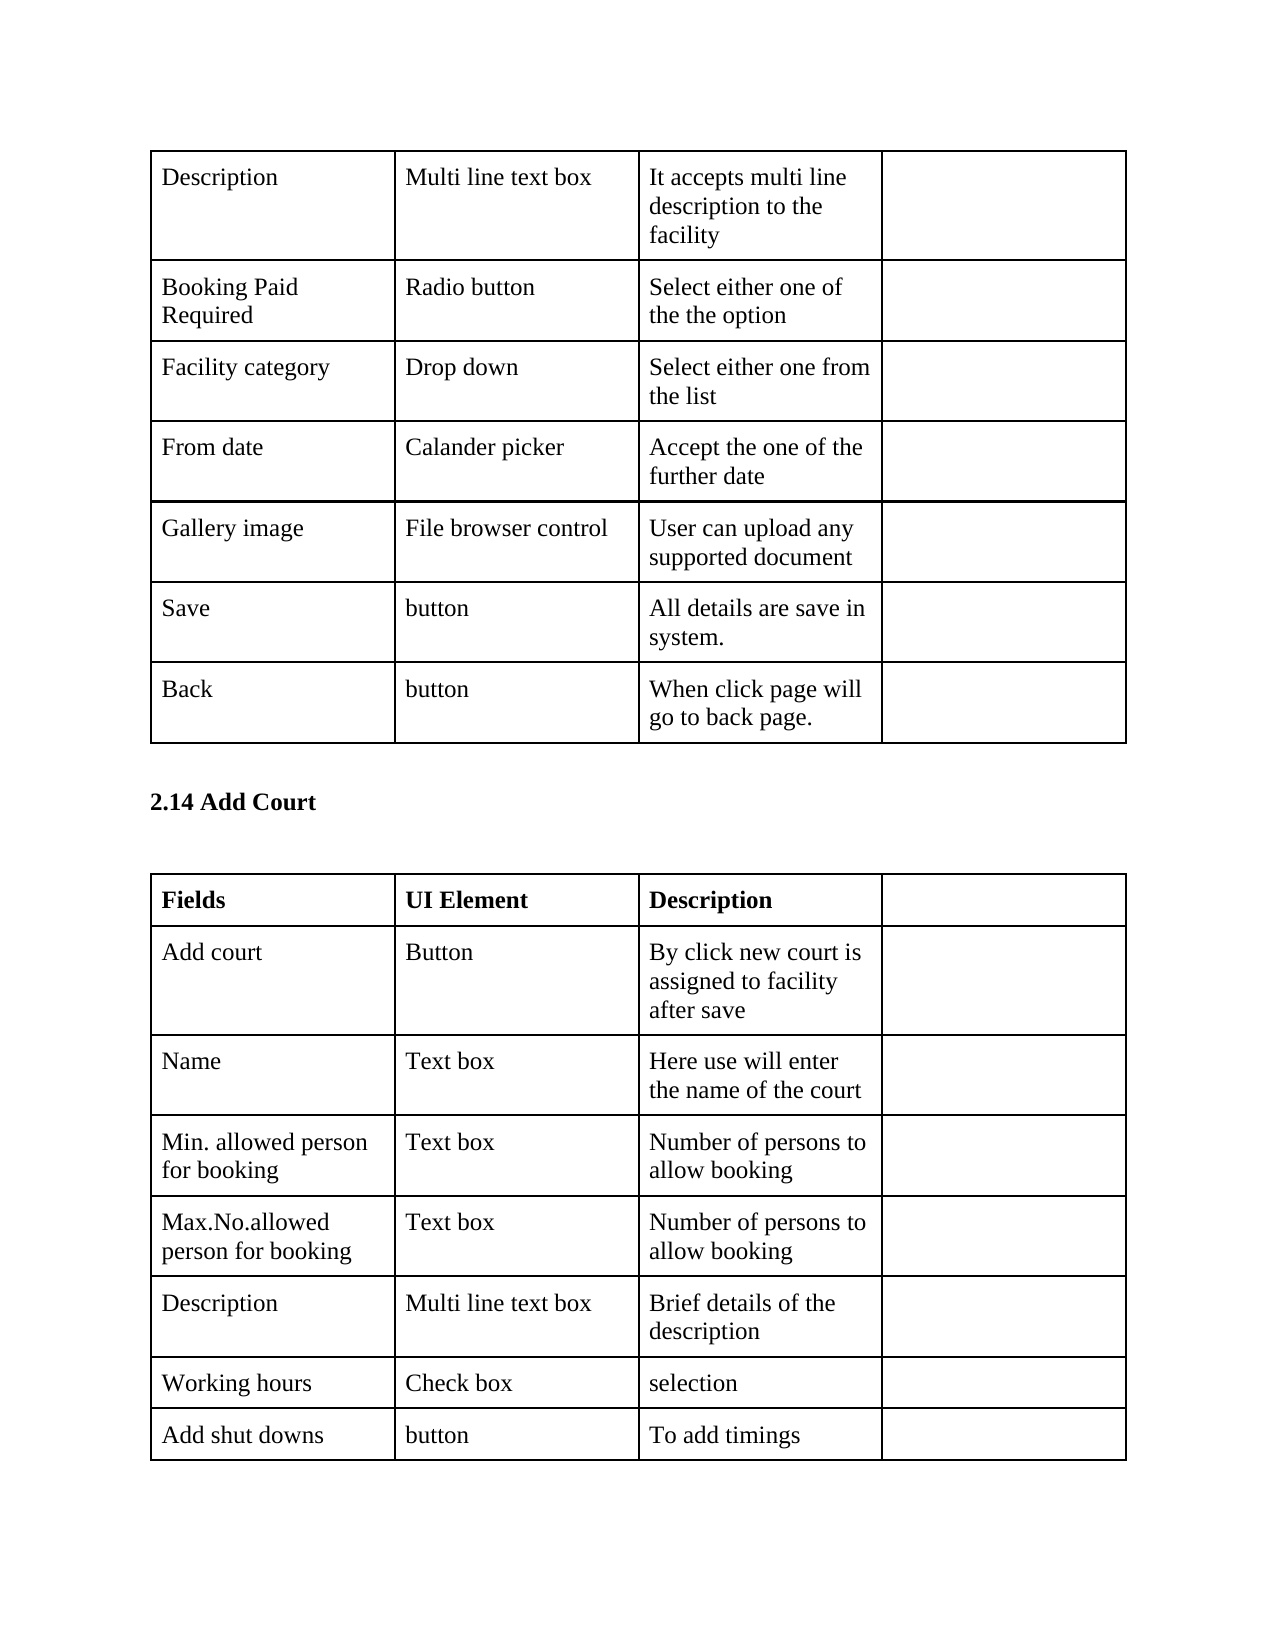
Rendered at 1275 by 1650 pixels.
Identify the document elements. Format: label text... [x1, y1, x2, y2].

table_cell [883, 1036, 1125, 1114]
table_cell When click page will go to back page. [640, 663, 881, 742]
table_cell Facility category [152, 342, 394, 420]
table_cell Button [396, 927, 638, 1034]
table_cell Text box [396, 1116, 638, 1195]
table_cell Min. allowed person for booking [152, 1116, 394, 1195]
table_cell [883, 503, 1125, 581]
table_cell Text box [396, 1197, 638, 1275]
table_cell [883, 152, 1125, 259]
table_cell By click new court is assigned to facility after save [640, 927, 881, 1034]
table_cell [883, 663, 1125, 742]
table_cell [883, 1277, 1125, 1356]
table_cell [883, 1358, 1125, 1407]
table_cell Brief details of the description [640, 1277, 881, 1356]
table_cell Accept the one of the further date [640, 422, 881, 500]
table_cell [883, 261, 1125, 339]
table_cell [883, 583, 1125, 661]
text 2.14 Add Court [150, 787, 1125, 816]
table_cell Save [152, 583, 394, 661]
table_cell Multi line text box [396, 1277, 638, 1356]
table_cell Add shut downs [152, 1409, 394, 1459]
table_cell [883, 1116, 1125, 1195]
table_cell Text box [396, 1036, 638, 1114]
table_cell selection [640, 1358, 881, 1407]
table_cell [883, 342, 1125, 420]
table_cell Multi line text box [396, 152, 638, 259]
table_cell Check box [396, 1358, 638, 1407]
table_cell button [396, 663, 638, 742]
table_cell [883, 1409, 1125, 1459]
table_cell Calander picker [396, 422, 638, 500]
table_cell Radio button [396, 261, 638, 339]
table_cell Max.No.allowed person for booking [152, 1197, 394, 1275]
table_cell Add court [152, 927, 394, 1034]
table_cell button [396, 1409, 638, 1459]
table_cell It accepts multi line description to the facility [640, 152, 881, 259]
table_header Description [640, 875, 881, 925]
table_cell Select either one from the list [640, 342, 881, 420]
table_cell Select either one of the the option [640, 261, 881, 339]
table_cell User can upload any supported document [640, 503, 881, 581]
table_cell Description [152, 1277, 394, 1356]
table_cell Booking Paid Required [152, 261, 394, 339]
table_header Fields [152, 875, 394, 925]
table_cell Number of persons to allow booking [640, 1116, 881, 1195]
table_cell Drop down [396, 342, 638, 420]
table_cell Working hours [152, 1358, 394, 1407]
table_cell Back [152, 663, 394, 742]
table_cell Name [152, 1036, 394, 1114]
table_header [883, 875, 1125, 925]
table_cell Here use will enter the name of the court [640, 1036, 881, 1114]
table_cell From date [152, 422, 394, 500]
table_cell Number of persons to allow booking [640, 1197, 881, 1275]
table_header UI Element [396, 875, 638, 925]
table_cell [883, 422, 1125, 500]
table_cell To add timings [640, 1409, 881, 1459]
table_cell [883, 927, 1125, 1034]
table_cell [883, 1197, 1125, 1275]
table_cell button [396, 583, 638, 661]
table_cell Gallery image [152, 503, 394, 581]
table_cell All details are save in system. [640, 583, 881, 661]
table_cell Description [152, 152, 394, 259]
table_cell File browser control [396, 503, 638, 581]
